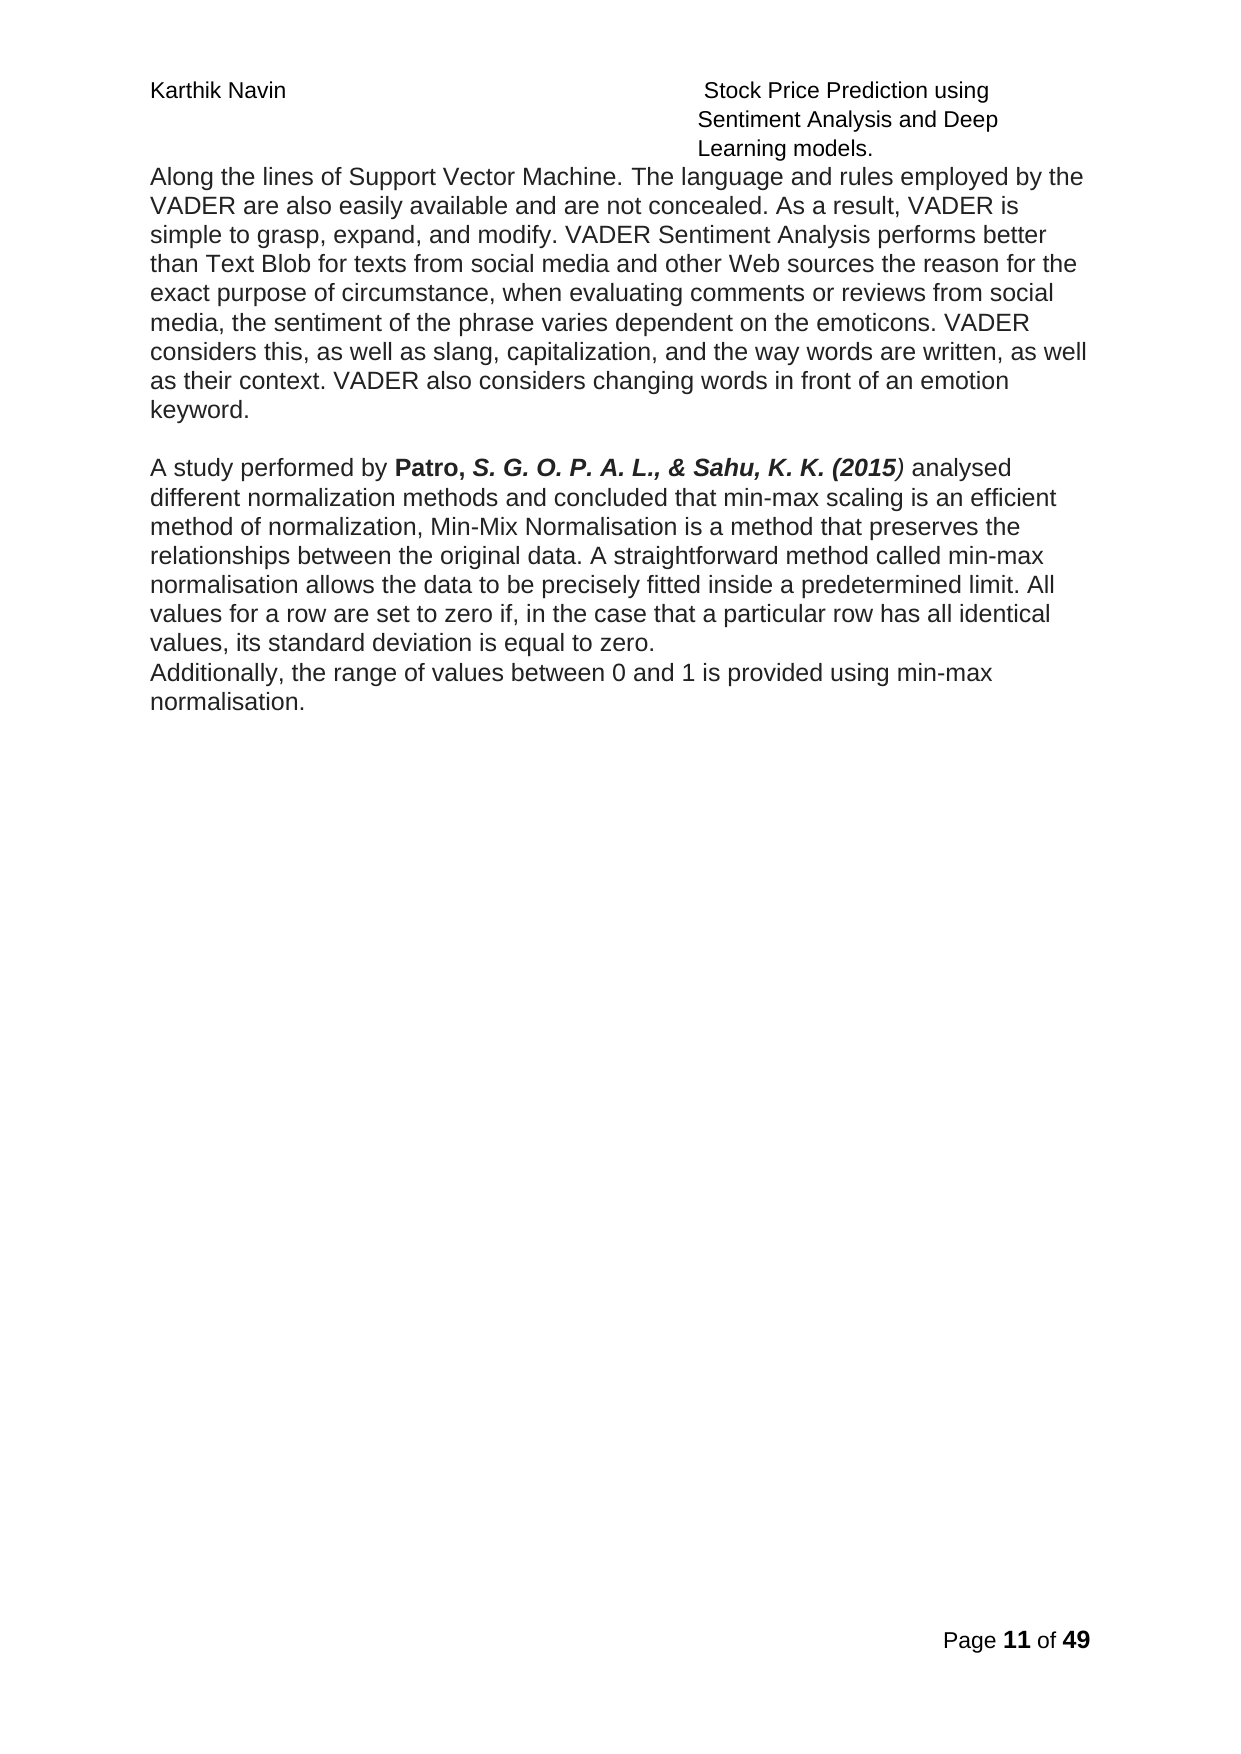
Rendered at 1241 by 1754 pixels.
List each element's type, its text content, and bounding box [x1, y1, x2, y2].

text A study performed by Patro, S. G. O. P. A. L., & Sahu, K. K. (2015) analysed different normalization methods and concluded that min-max scaling is an efficient method of normalization, Min-Mix Normalisation is a method that preserves the relationships between the original data. A straightforward method called min-max normalisation allows the data to be precisely fitted inside a predetermined limit. All values for a row are set to zero if, in the case that a particular row has all identical values, its standard deviation is equal to zero. [150, 453, 1090, 657]
text Additionally, the range of values between 0 and 1 is provided using min-max normalisation. [150, 657, 1090, 715]
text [150, 161, 1090, 424]
